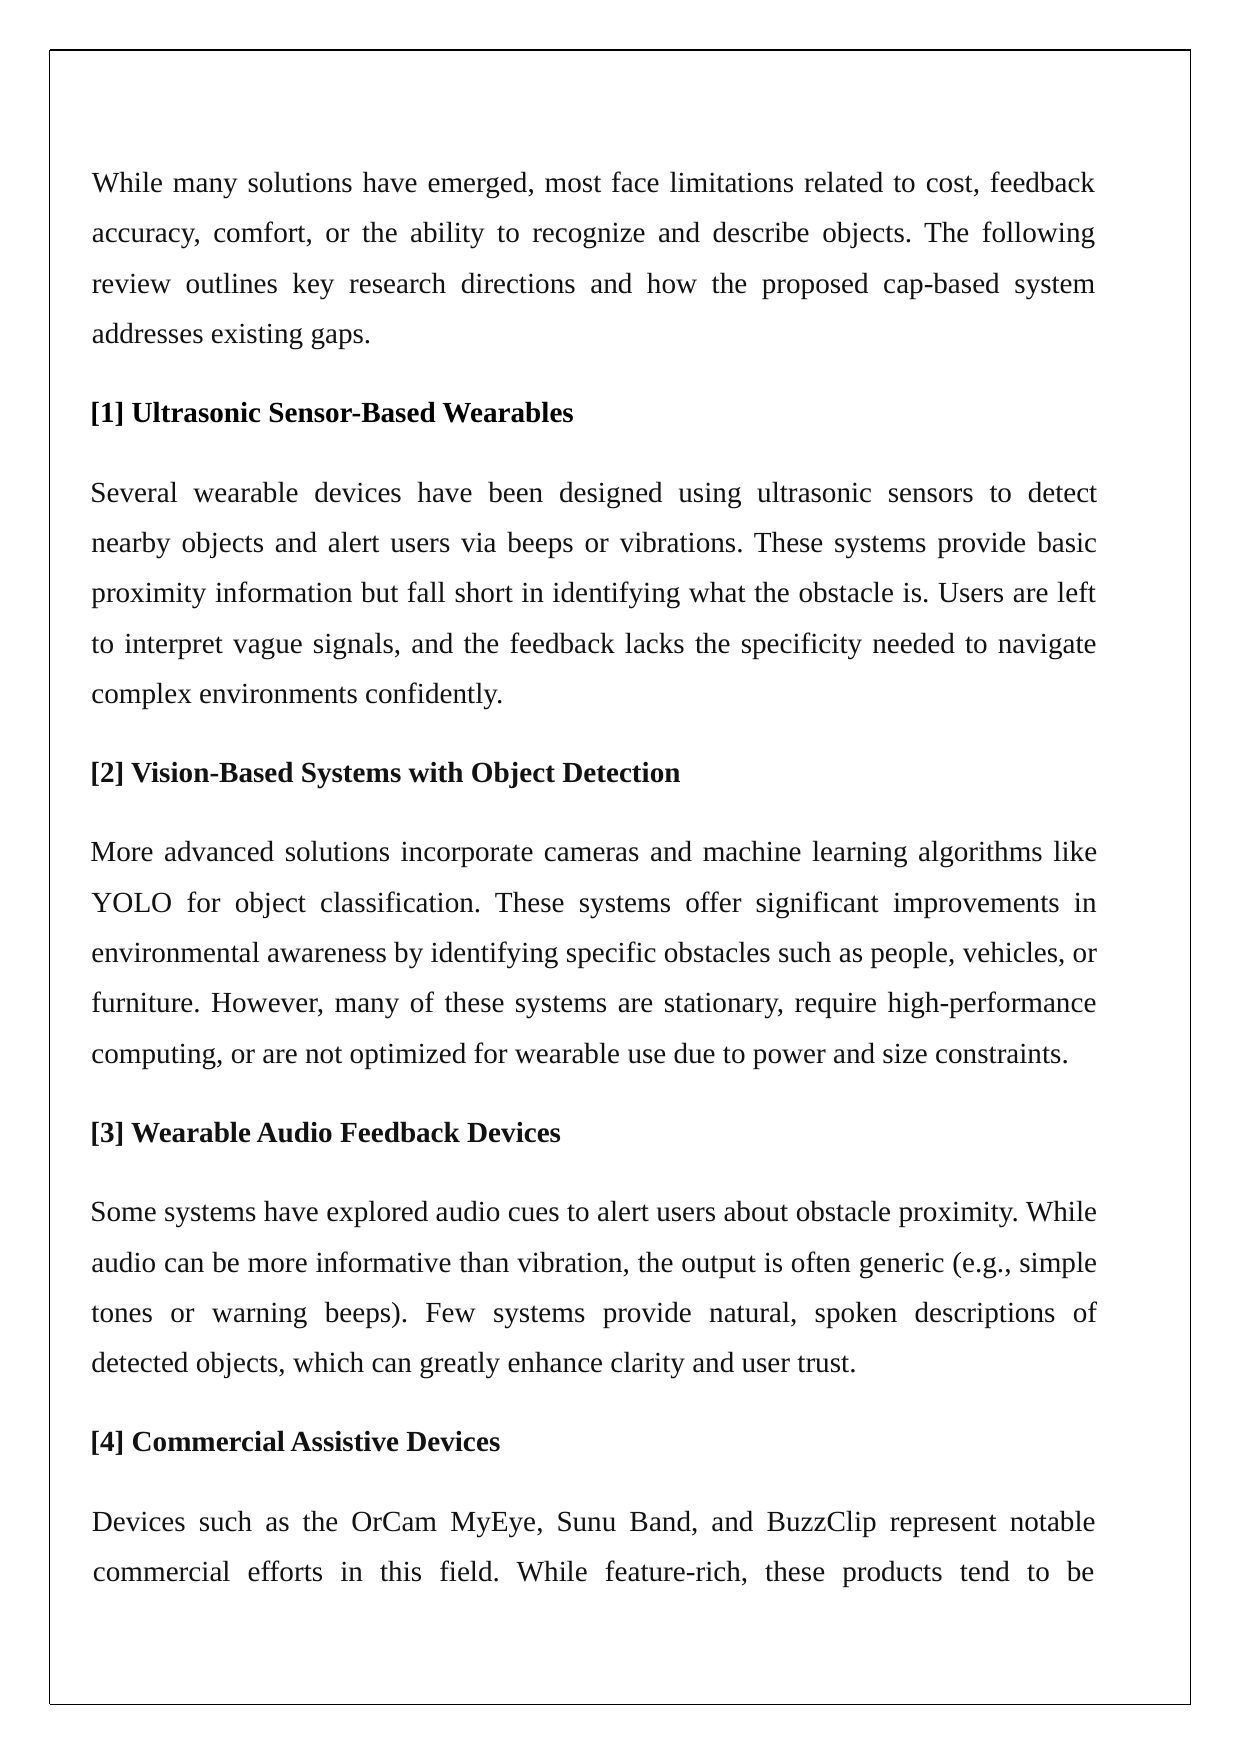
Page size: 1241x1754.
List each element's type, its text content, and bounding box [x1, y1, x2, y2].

text Several wearable devices have been designed using ultrasonic sensors to detect nearby objects and alert users via beeps or vibrations. These systems provide basic proximity information but fall short in identifying what the obstacle is. Users are left to interpret vague signals, and the feedback lacks the specificity needed to navigate complex environments confidently. [90, 475, 1098, 709]
text [2] Vision-Based Systems with Object Detection [90, 755, 1098, 789]
text [4] Commercial Assistive Devices [90, 1424, 1098, 1458]
text Some systems have explored audio cues to alert users about obstacle proximity. While audio can be more informative than vibration, the output is often generic (e.g., simple tones or warning beeps). Few systems provide natural, spoken descriptions of detected objects, which can greatly enhance clarity and user trust. [90, 1194, 1098, 1379]
subtitle [1] Ultrasonic Sensor-Based Wearables [90, 396, 1101, 429]
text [92, 165, 1096, 350]
text [3] Wearable Audio Feedback Devices [90, 1115, 1098, 1149]
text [92, 1504, 1096, 1588]
text More advanced solutions incorporate cameras and machine learning algorithms like YOLO for object classification. These systems offer significant improvements in environmental awareness by identifying specific obstacles such as people, vehicles, or furniture. However, many of these systems are stationary, require high-performance computing, or are not optimized for wearable use due to power and size constraints. [90, 834, 1098, 1069]
